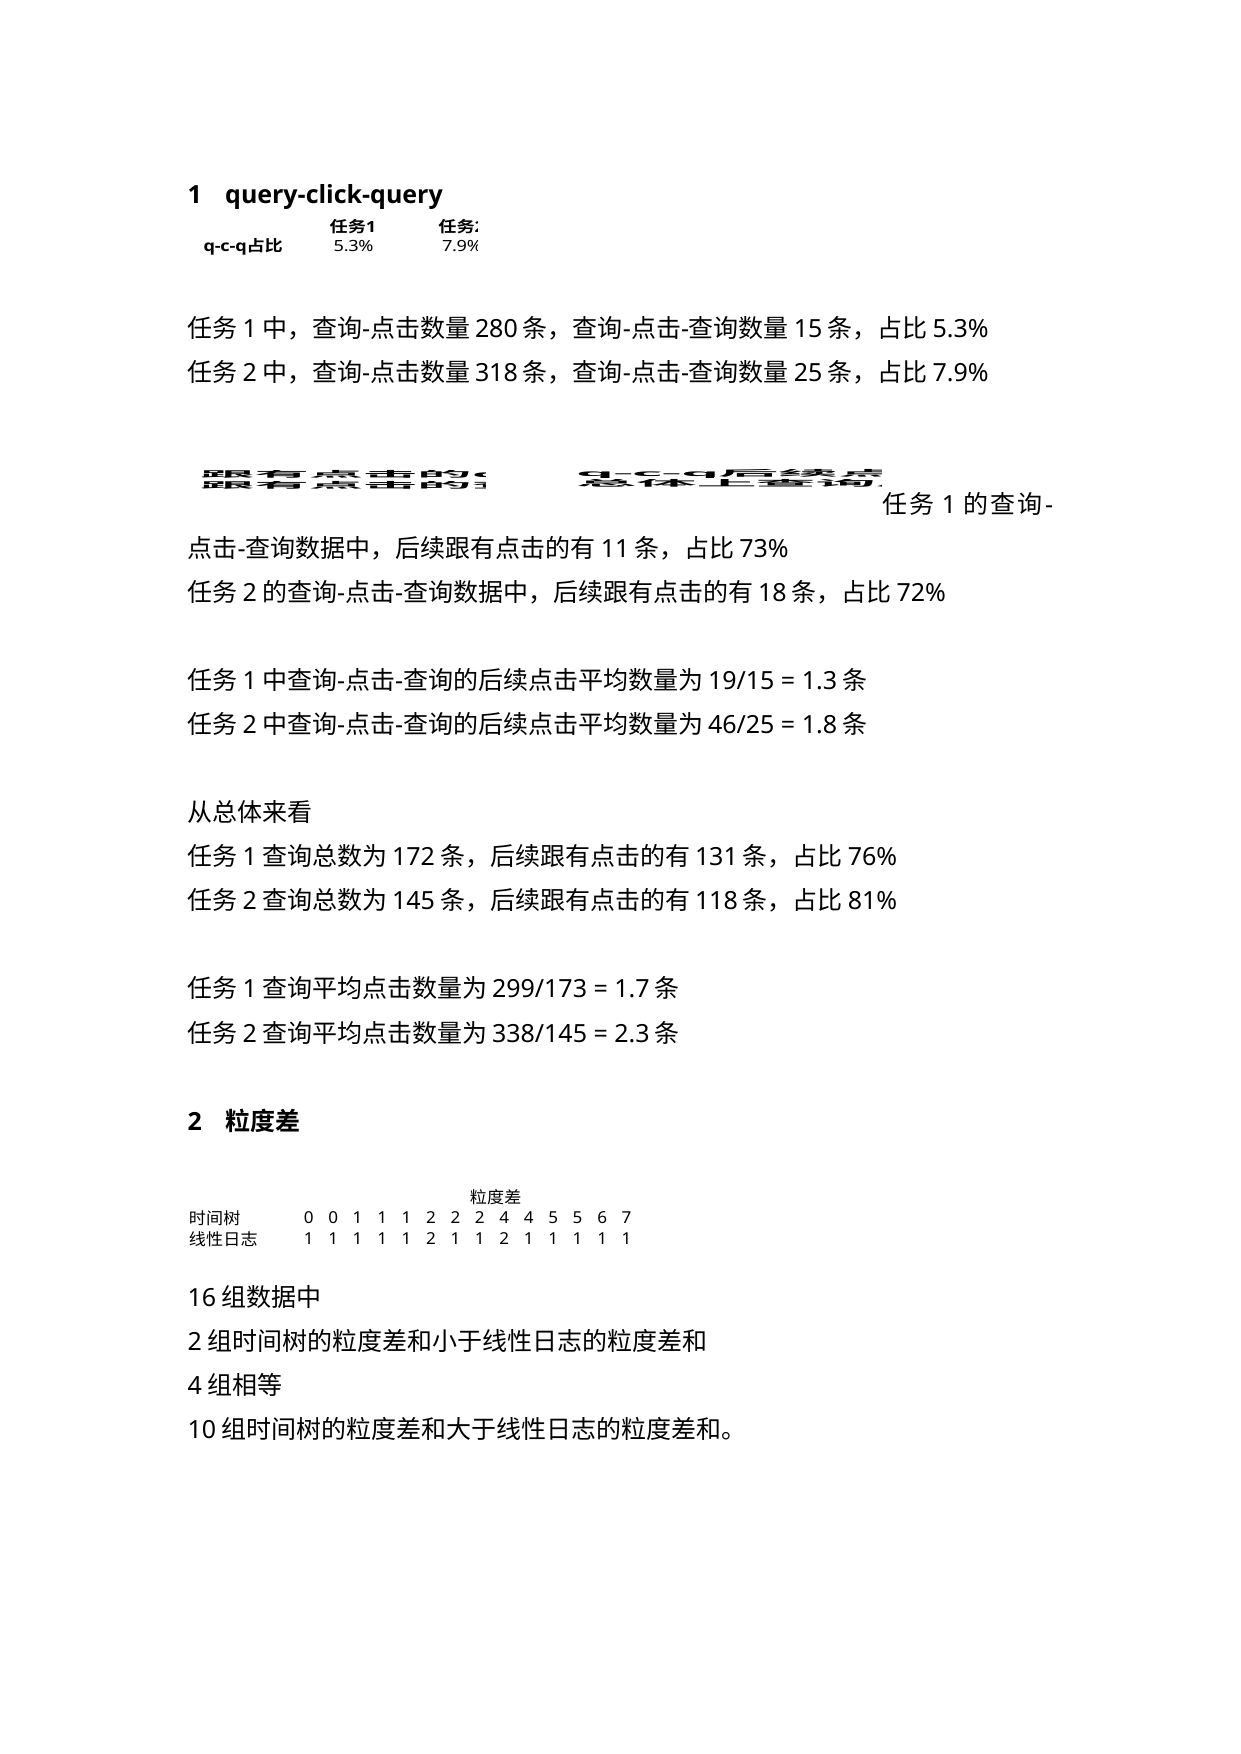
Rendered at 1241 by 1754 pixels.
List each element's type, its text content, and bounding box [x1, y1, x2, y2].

text 任务1查询总数为172条，后续跟有点击的有131条，占比76% [187, 833, 1053, 877]
text 从总体来看 [187, 789, 1053, 833]
text 任务1的查询-点击-查询数据中，后续跟有点击的有11条，占比73% [187, 480, 1053, 568]
list query-click-query [187, 172, 1053, 216]
text 10组时间树的粒度差和大于线性日志的粒度差和。 [187, 1406, 1053, 1450]
text 2组时间树的粒度差和小于线性日志的粒度差和 [187, 1318, 1053, 1362]
text 4组相等 [187, 1362, 1053, 1406]
text 任务2的查询-点击-查询数据中，后续跟有点击的有18条，占比72% [187, 568, 1053, 613]
text 任务1查询平均点击数量为299/173 = 1.7条 [187, 965, 1053, 1009]
text 任务2查询总数为145条，后续跟有点击的有118条，占比81% [187, 877, 1053, 921]
list 粒度差 [187, 1097, 1053, 1141]
text 任务1中查询-点击-查询的后续点击平均数量为19/15 = 1.3条 [187, 657, 1053, 701]
text 任务1中，查询-点击数量280条，查询-点击-查询数量15条，占比5.3% [187, 304, 1053, 348]
text 任务2查询平均点击数量为338/145 = 2.3条 [187, 1009, 1053, 1053]
text 任务2中查询-点击-查询的后续点击平均数量为46/25 = 1.8条 [187, 701, 1053, 745]
text 任务2中，查询-点击数量318条，查询-点击-查询数量25条，占比7.9% [187, 348, 1053, 392]
text 16组数据中 [187, 1273, 1053, 1318]
